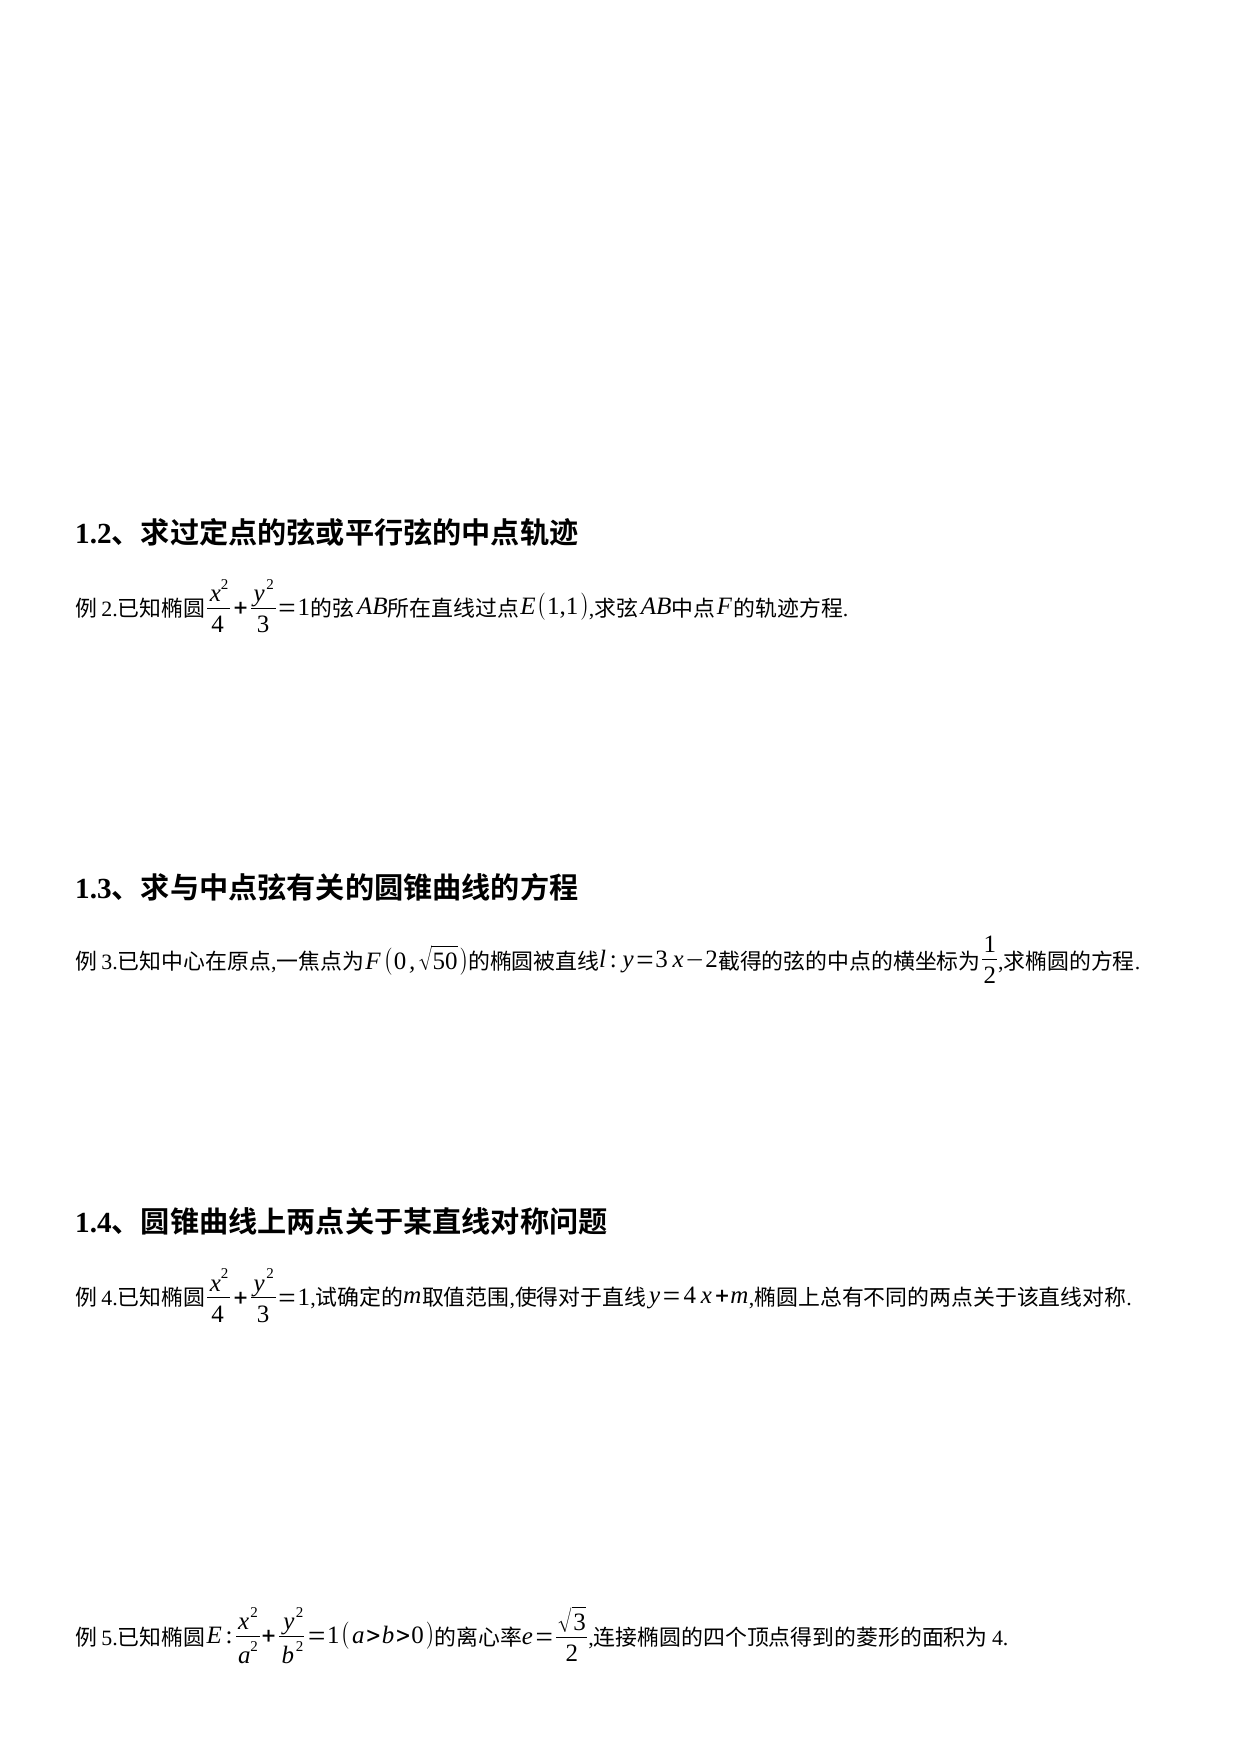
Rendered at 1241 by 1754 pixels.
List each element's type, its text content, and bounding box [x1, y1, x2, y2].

text 例4.已知椭圆,试确定的取值范围,使得对于直线,椭圆上总有不同的两点关于该直线对称. [75, 1264, 1165, 1327]
subtitle 1.4、圆锥曲线上两点关于某直线对称问题 [75, 1198, 1165, 1241]
text 例2.已知椭圆的弦所在直线过点,求弦中点的轨迹方程. [75, 575, 1165, 638]
subtitle 1.2、求过定点的弦或平行弦的中点轨迹 [75, 509, 1165, 552]
text 例5.已知椭圆的离心率,连接椭圆的四个顶点得到的菱形的面积为4. [75, 1603, 1165, 1669]
text 例3.已知中心在原点,一焦点为的椭圆被直线截得的弦的中点的横坐标为,求椭圆的方程. [75, 930, 1165, 989]
subtitle 1.3、求与中点弦有关的圆锥曲线的方程 [75, 864, 1165, 907]
